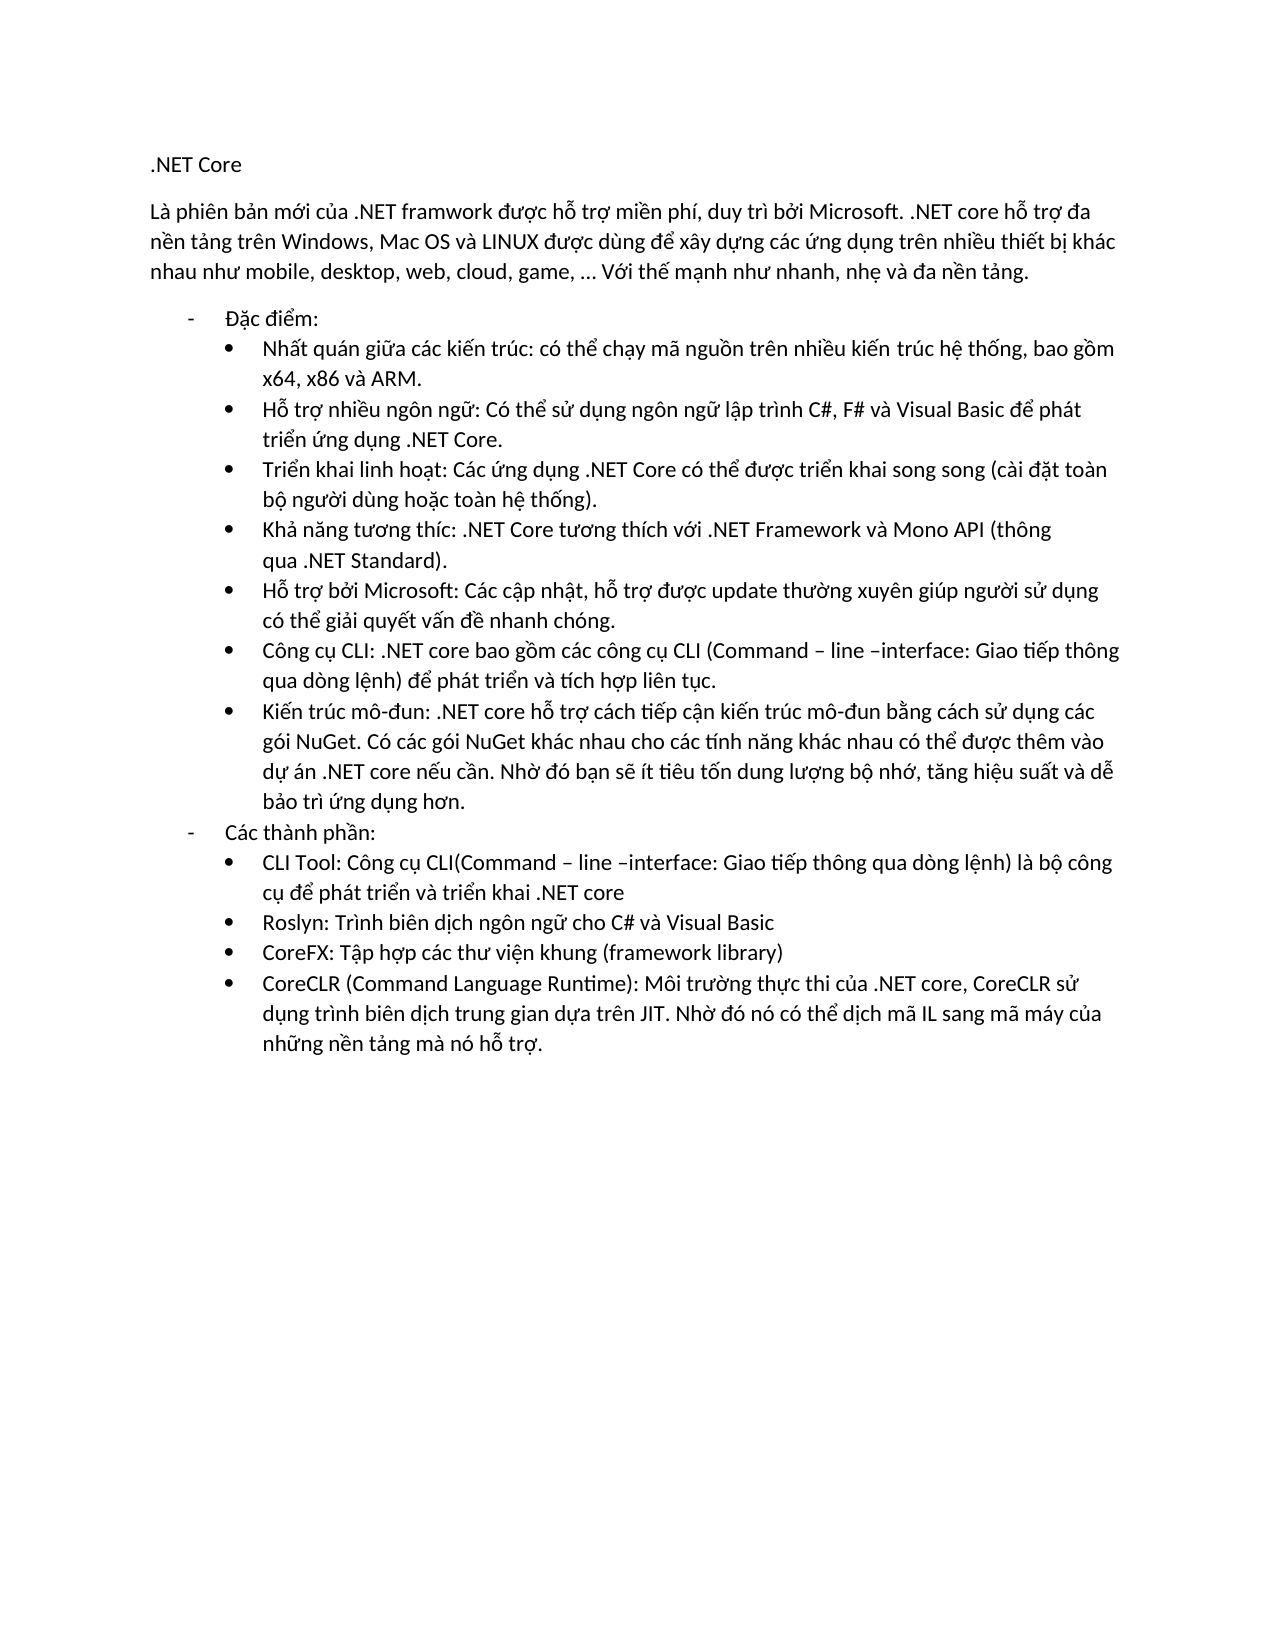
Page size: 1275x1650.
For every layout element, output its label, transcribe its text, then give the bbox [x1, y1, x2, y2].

list Đặc điểm: [187, 304, 1125, 332]
list Hỗ trợ bởi Microsoft: Các cập nhật, hỗ trợ được update thường xuyên giúp người sử dụng có thể giải quyết vấn đề nhanh chóng. [225, 576, 1125, 634]
list Công cụ CLI: .NET core bao gồm các công cụ CLI (Command – line –interface: Giao tiếp thông qua dòng lệnh) để phát triển và tích hợp liên tục. [225, 636, 1125, 695]
list Hỗ trợ nhiều ngôn ngữ: Có thể sử dụng ngôn ngữ lập trình C#, F# và Visual Basic để phát triển ứng dụng .NET Core. [225, 395, 1125, 453]
list Kiến trúc mô-đun: .NET core hỗ trợ cách tiếp cận kiến trúc mô-đun bằng cách sử dụng các gói NuGet. Có các gói NuGet khác nhau cho các tính năng khác nhau có thể được thêm vào dự án .NET core nếu cần. Nhờ đó bạn sẽ ít tiêu tốn dung lượng bộ nhớ, tăng hiệu suất và dễ bảo trì ứng dụng hơn. [225, 697, 1125, 816]
list CoreCLR (Command Language Runtime): Môi trường thực thi của .NET core, CoreCLR sử dụng trình biên dịch trung gian dựa trên JIT. Nhờ đó nó có thể dịch mã IL sang mã máy của những nền tảng mà nó hỗ trợ. [225, 969, 1125, 1057]
text Là phiên bản mới của .NET framwork được hỗ trợ miền phí, duy trì bởi Microsoft. .NET core hỗ trợ đa nền tảng trên Windows, Mac OS và LINUX được dùng để xây dựng các ứng dụng trên nhiều thiết bị khác nhau như mobile, desktop, web, cloud, game, … Với thế mạnh như nhanh, nhẹ và đa nền tảng. [150, 197, 1125, 285]
list CLI Tool: Công cụ CLI(Command – line –interface: Giao tiếp thông qua dòng lệnh) là bộ công cụ để phát triển và triển khai .NET core [225, 848, 1125, 906]
list CoreFX: Tập hợp các thư viện khung (framework library) [225, 938, 1125, 967]
list Các thành phần: [187, 818, 1125, 846]
list Roslyn: Trình biên dịch ngôn ngữ cho C# và Visual Basic [225, 908, 1125, 936]
text .NET Core [150, 150, 1125, 178]
list Nhất quán giữa các kiến trúc: có thể chạy mã nguồn trên nhiều kiến ​​trúc hệ thống, bao gồm x64, x86 và ARM. [225, 334, 1125, 393]
list Khả năng tương thíc: .NET Core tương thích với .NET Framework và Mono API (thông qua .NET Standard). [225, 516, 1125, 574]
list Triển khai linh hoạt: Các ứng dụng .NET Core có thể được triển khai song song (cài đặt toàn bộ người dùng hoặc toàn hệ thống). [225, 455, 1125, 513]
